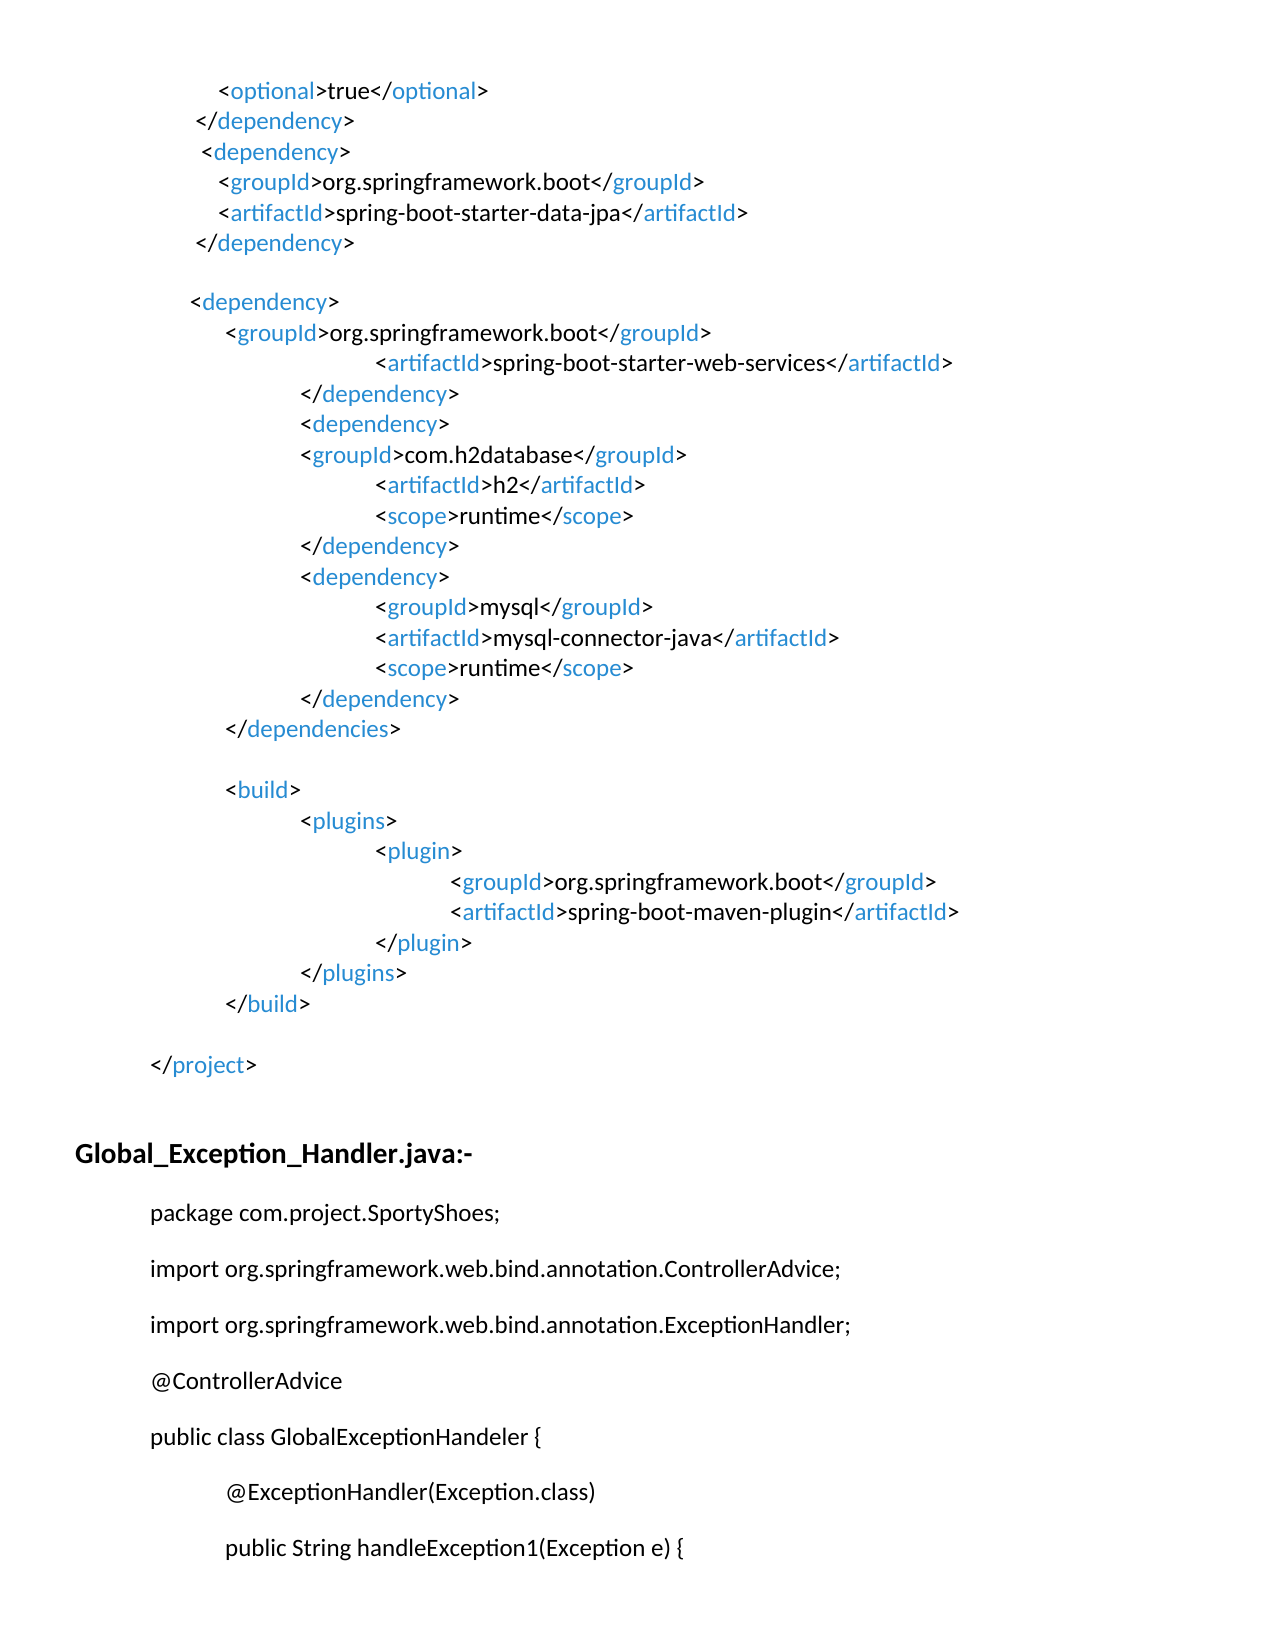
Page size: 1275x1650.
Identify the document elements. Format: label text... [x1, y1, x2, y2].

text <scope>runtime</scope> [150, 500, 1200, 530]
text <plugins> [150, 805, 1200, 836]
text <build> [150, 774, 1200, 805]
text <groupId>mysql</groupId> [150, 591, 1200, 622]
text <artifactId>mysql-connector-java</artifactId> [150, 622, 1200, 652]
text <dependency> [150, 286, 1200, 317]
text package com.project.SportyShoes; [150, 1197, 1200, 1228]
text import org.springframework.web.bind.annotation.ExceptionHandler; [150, 1309, 1200, 1339]
text <groupId>org.springframework.boot</groupId> [150, 866, 1200, 897]
text <dependency> [150, 408, 1200, 439]
text <optional>true</optional> [150, 75, 1200, 106]
text </dependency> [150, 228, 1200, 258]
text </dependency> [150, 530, 1200, 561]
text import org.springframework.web.bind.annotation.ControllerAdvice; [75, 1253, 1200, 1284]
text @ExceptionHandler(Exception.class) [150, 1476, 1200, 1507]
text Global_Exception_Handler.java:- [75, 1136, 1200, 1171]
text </project> [150, 1049, 1200, 1080]
text <artifactId>spring-boot-starter-data-jpa</artifactId> [150, 197, 1200, 228]
text </dependency> [150, 683, 1200, 713]
text </dependencies> [150, 713, 1200, 744]
text <dependency> [150, 561, 1200, 591]
text </plugin> [150, 927, 1200, 958]
text <dependency> [150, 136, 1200, 167]
text @ControllerAdvice [150, 1365, 1200, 1395]
text <groupId>com.h2database</groupId> [75, 439, 1200, 469]
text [150, 317, 1200, 347]
text <artifactId>spring-boot-maven-plugin</artifactId> [150, 897, 1200, 927]
text public String handleException1(Exception e) { [150, 1532, 1200, 1563]
text public class GlobalExceptionHandeler { [150, 1421, 1200, 1451]
text <artifactId>spring-boot-starter-web-services</artifactId> [150, 347, 1200, 378]
text <scope>runtime</scope> [150, 652, 1200, 683]
text </build> [150, 988, 1200, 1019]
text <artifactId>h2</artifactId> [150, 469, 1200, 500]
text </dependency> [150, 106, 1200, 136]
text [150, 167, 1200, 197]
text </plugins> [150, 958, 1200, 988]
text </dependency> [150, 378, 1200, 408]
text <plugin> [150, 836, 1200, 866]
